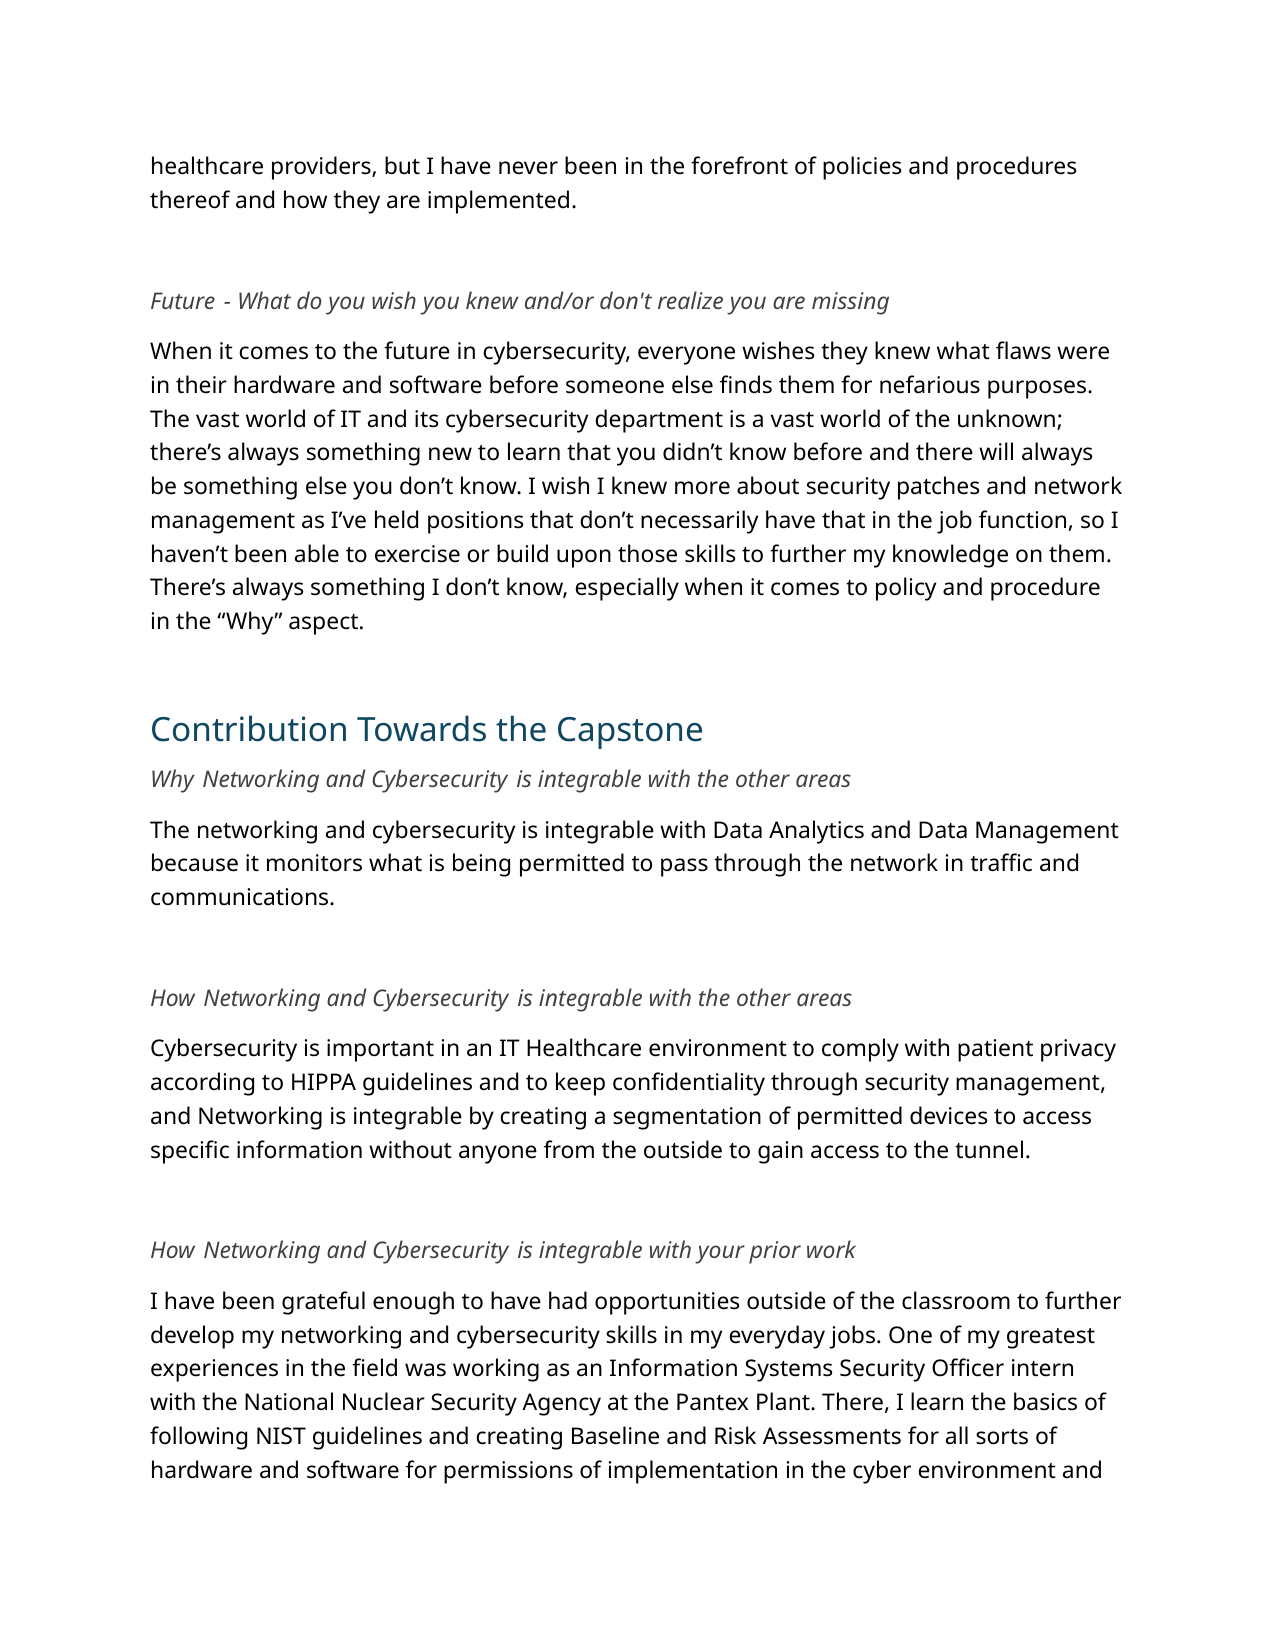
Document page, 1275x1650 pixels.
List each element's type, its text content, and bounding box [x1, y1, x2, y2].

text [150, 1285, 1125, 1485]
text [150, 150, 1125, 215]
text The networking and cybersecurity is integrable with Data Analytics and Data Management because it monitors what is being permitted to pass through the network in traffic and communications. [150, 813, 1125, 912]
text Why Networking and Cybersecurity is integrable with the other areas [150, 763, 1125, 794]
text Cybersecurity is important in an IT Healthcare environment to comply with patient privacy according to HIPPA guidelines and to keep confidentiality through security management, and Networking is integrable by creating a segmentation of permitted devices to access specific information without anyone from the outside to gain access to the tunnel. [150, 1032, 1125, 1165]
text Future - What do you wish you knew and/or don't realize you are missing [150, 284, 1125, 316]
subtitle Contribution Towards the Capstone [150, 706, 1125, 751]
text When it comes to the future in cybersecurity, everyone wishes they knew what flaws were in their hardware and software before someone else finds them for nefarious purposes. The vast world of IT and its cybersecurity department is a vast world of the unknown; there’s always something new to learn that you didn’t know before and there will always be something else you don’t know. I wish I knew more about security patches and network management as I’ve held positions that don’t necessarily have that in the job function, so I haven’t been able to exercise or build upon those skills to further my knowledge on them. There’s always something I don’t know, especially when it comes to policy and procedure in the “Why” aspect. [150, 335, 1125, 636]
text How Networking and Cybersecurity is integrable with your prior work [150, 1234, 1125, 1266]
text How Networking and Cybersecurity is integrable with the other areas [150, 982, 1125, 1013]
